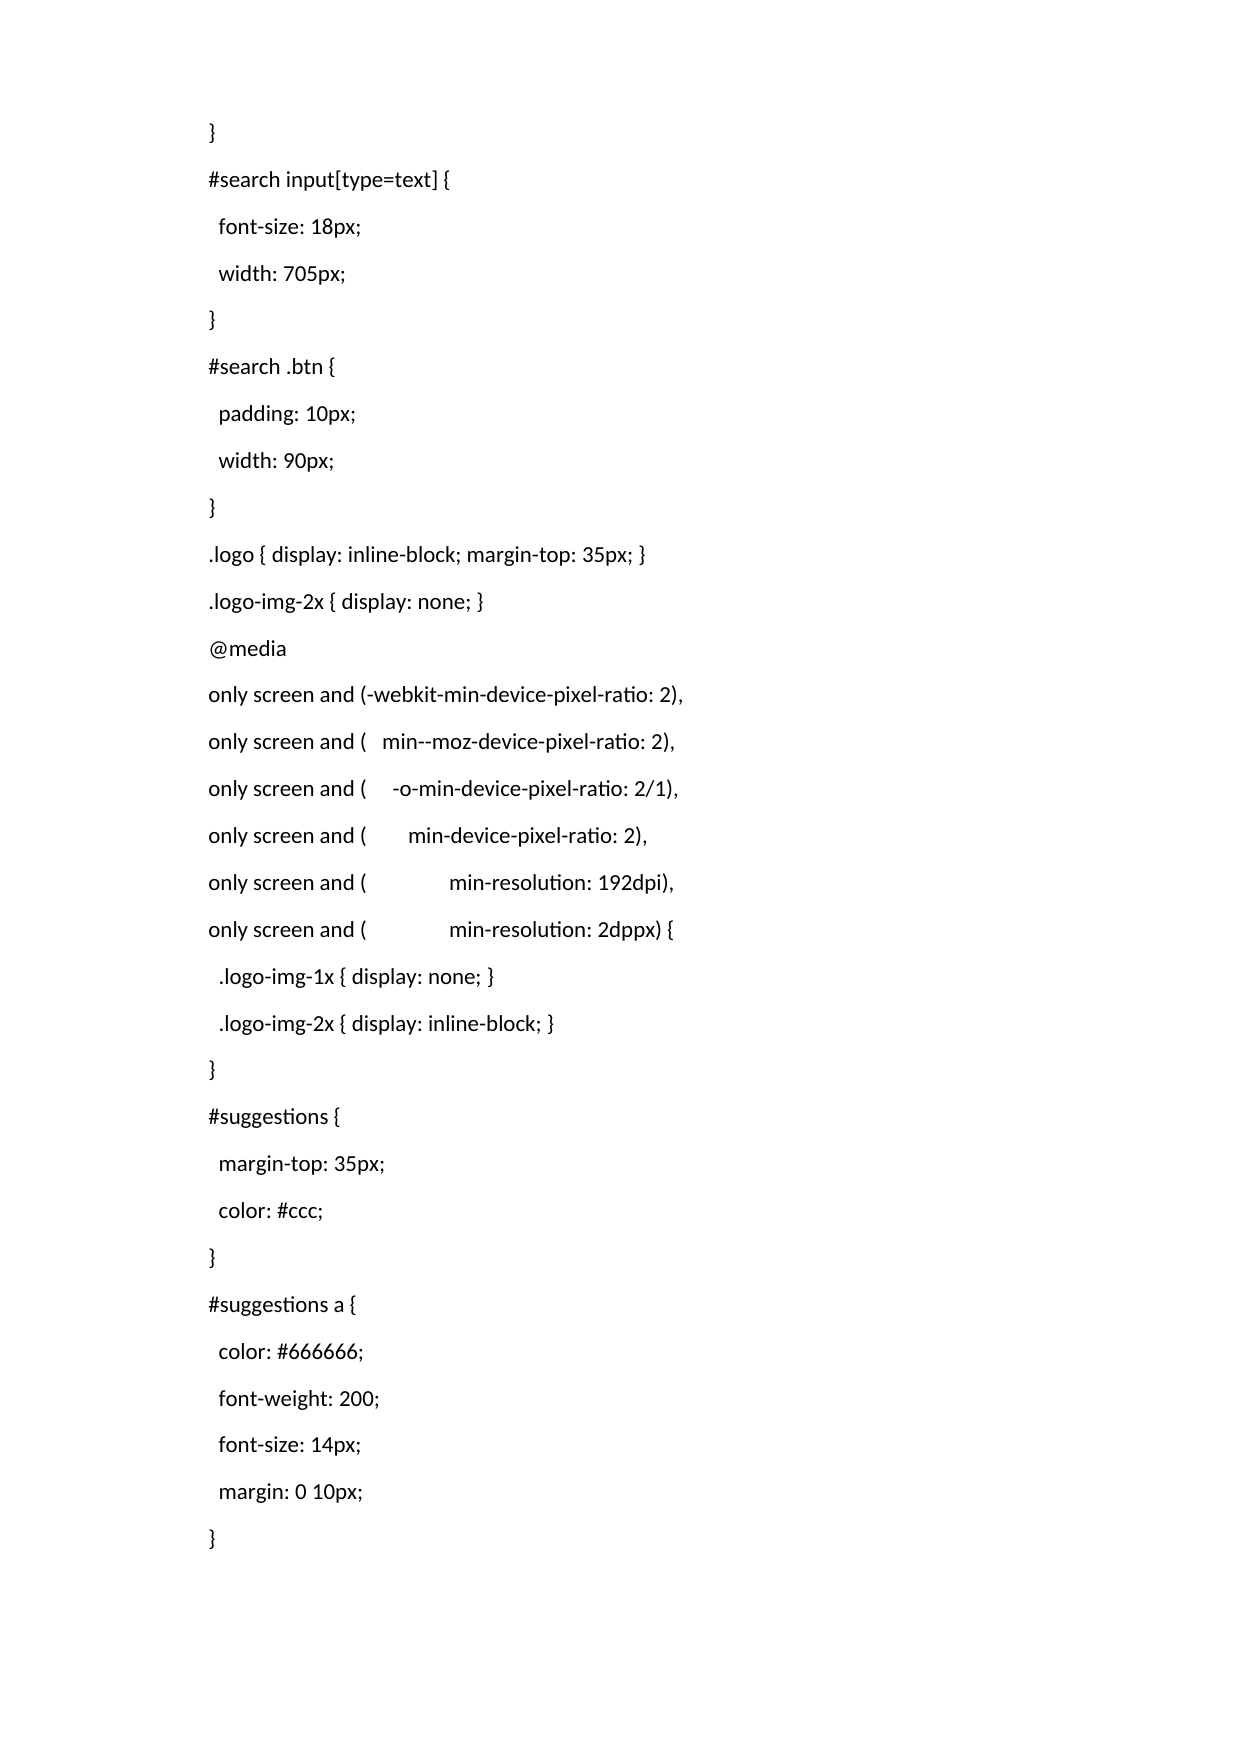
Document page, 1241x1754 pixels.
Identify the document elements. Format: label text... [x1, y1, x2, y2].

text #search input[type=text] { [177, 165, 1152, 193]
text margin-top: 35px; [177, 1149, 1152, 1177]
text } [177, 306, 1152, 334]
text only screen and (-webkit-min-device-pixel-ratio: 2), [177, 681, 1152, 709]
text .logo-img-2x { display: inline-block; } [177, 1009, 1152, 1037]
text @media [177, 634, 1152, 662]
text color: #666666; [177, 1337, 1152, 1365]
text font-weight: 200; [177, 1384, 1152, 1412]
text } [177, 1524, 1152, 1552]
text #suggestions a { [177, 1290, 1152, 1318]
text only screen and ( min--moz-device-pixel-ratio: 2), [177, 727, 1152, 756]
text padding: 10px; [177, 399, 1152, 427]
text } [177, 1243, 1152, 1271]
text only screen and ( min-device-pixel-ratio: 2), [177, 821, 1152, 849]
text .logo-img-1x { display: none; } [177, 962, 1152, 990]
text .logo-img-2x { display: none; } [177, 587, 1152, 615]
text font-size: 18px; [177, 212, 1152, 240]
text .logo { display: inline-block; margin-top: 35px; } [177, 540, 1152, 568]
text color: #ccc; [177, 1196, 1152, 1224]
text only screen and ( min-resolution: 192dpi), [177, 868, 1152, 896]
text only screen and ( -o-min-device-pixel-ratio: 2/1), [177, 774, 1152, 802]
text #search .btn { [177, 352, 1152, 381]
text width: 705px; [177, 259, 1152, 287]
text font-size: 14px; [177, 1431, 1152, 1459]
text } [177, 1056, 1152, 1084]
text width: 90px; [177, 446, 1152, 474]
text only screen and ( min-resolution: 2dppx) { [177, 915, 1152, 943]
text } [177, 118, 1152, 146]
text } [177, 493, 1152, 521]
text margin: 0 10px; [177, 1477, 1152, 1506]
text #suggestions { [177, 1102, 1152, 1131]
